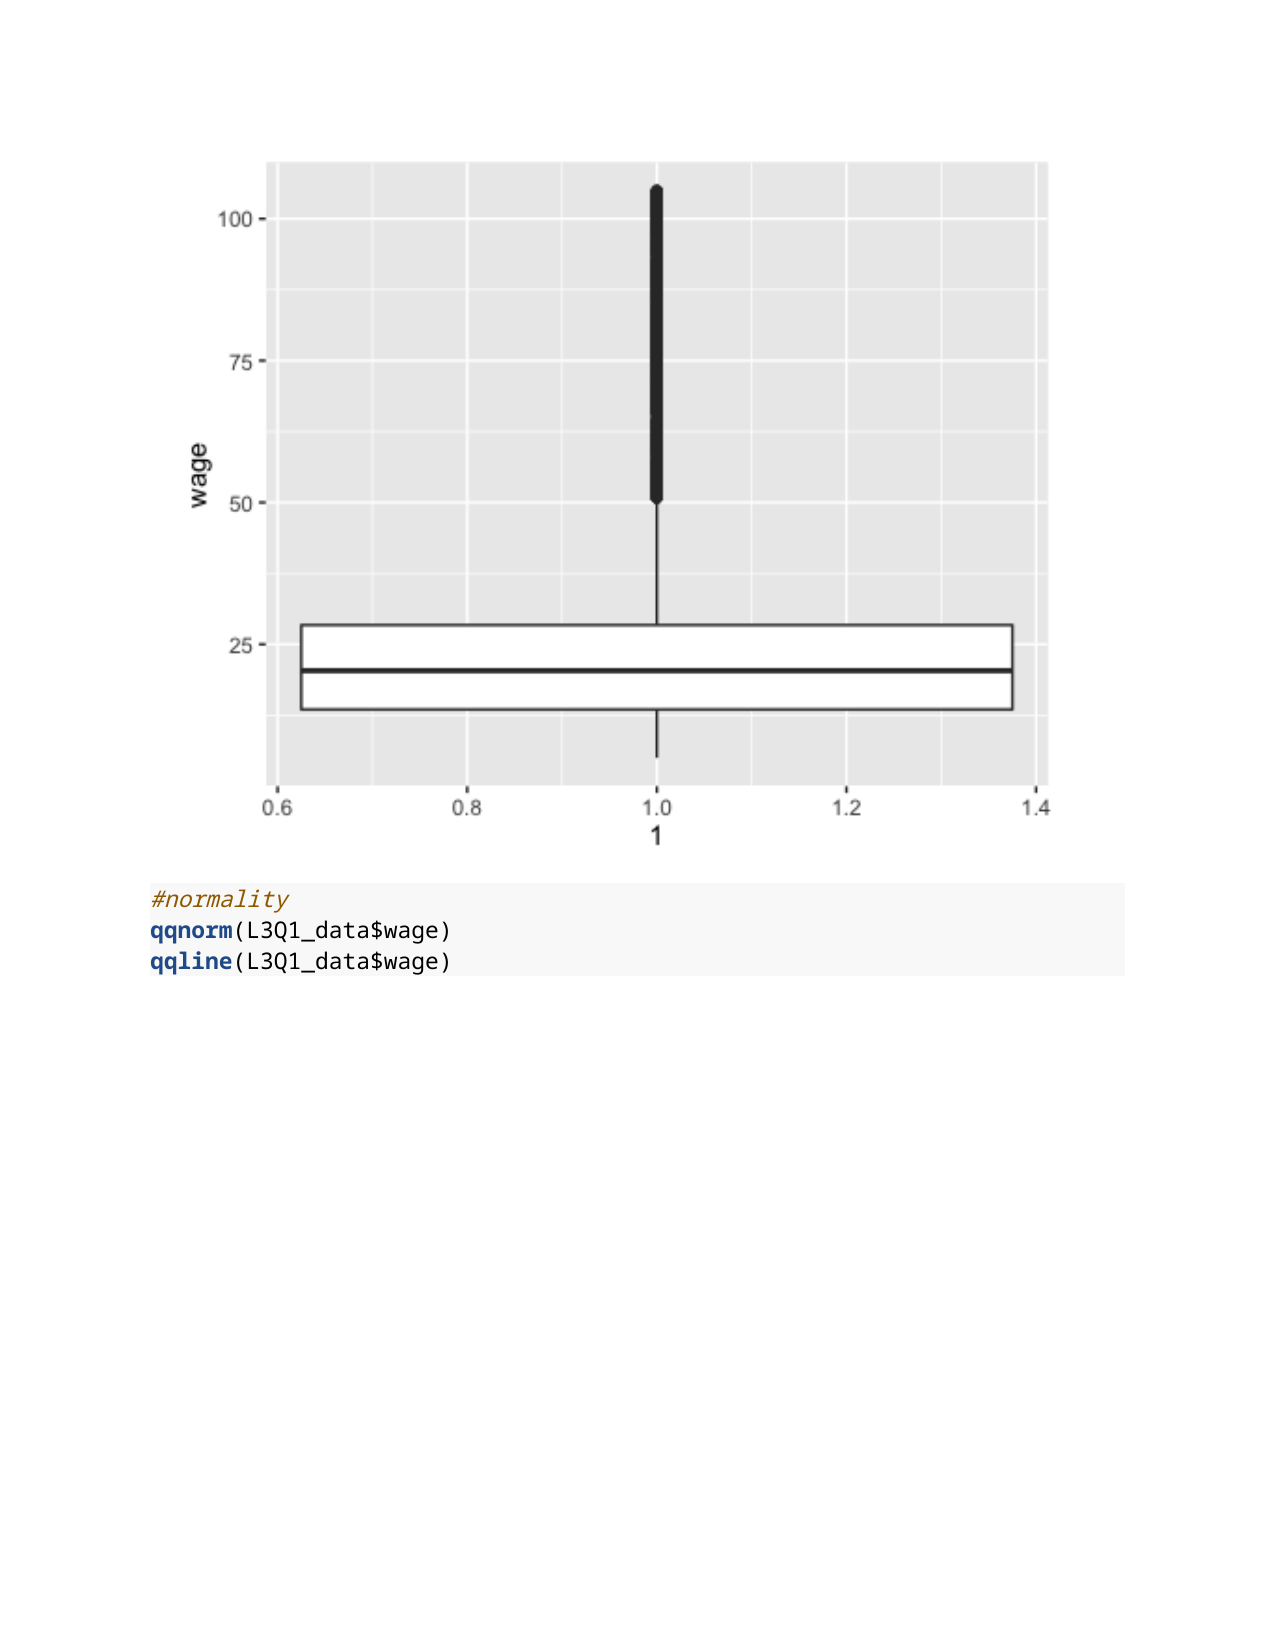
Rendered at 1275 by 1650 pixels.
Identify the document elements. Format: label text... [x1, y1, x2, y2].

picture [168, 150, 1062, 864]
text #normality qqnorm(L3Q1_data$wage) qqline(L3Q1_data$wage) [287, 883, 1125, 976]
